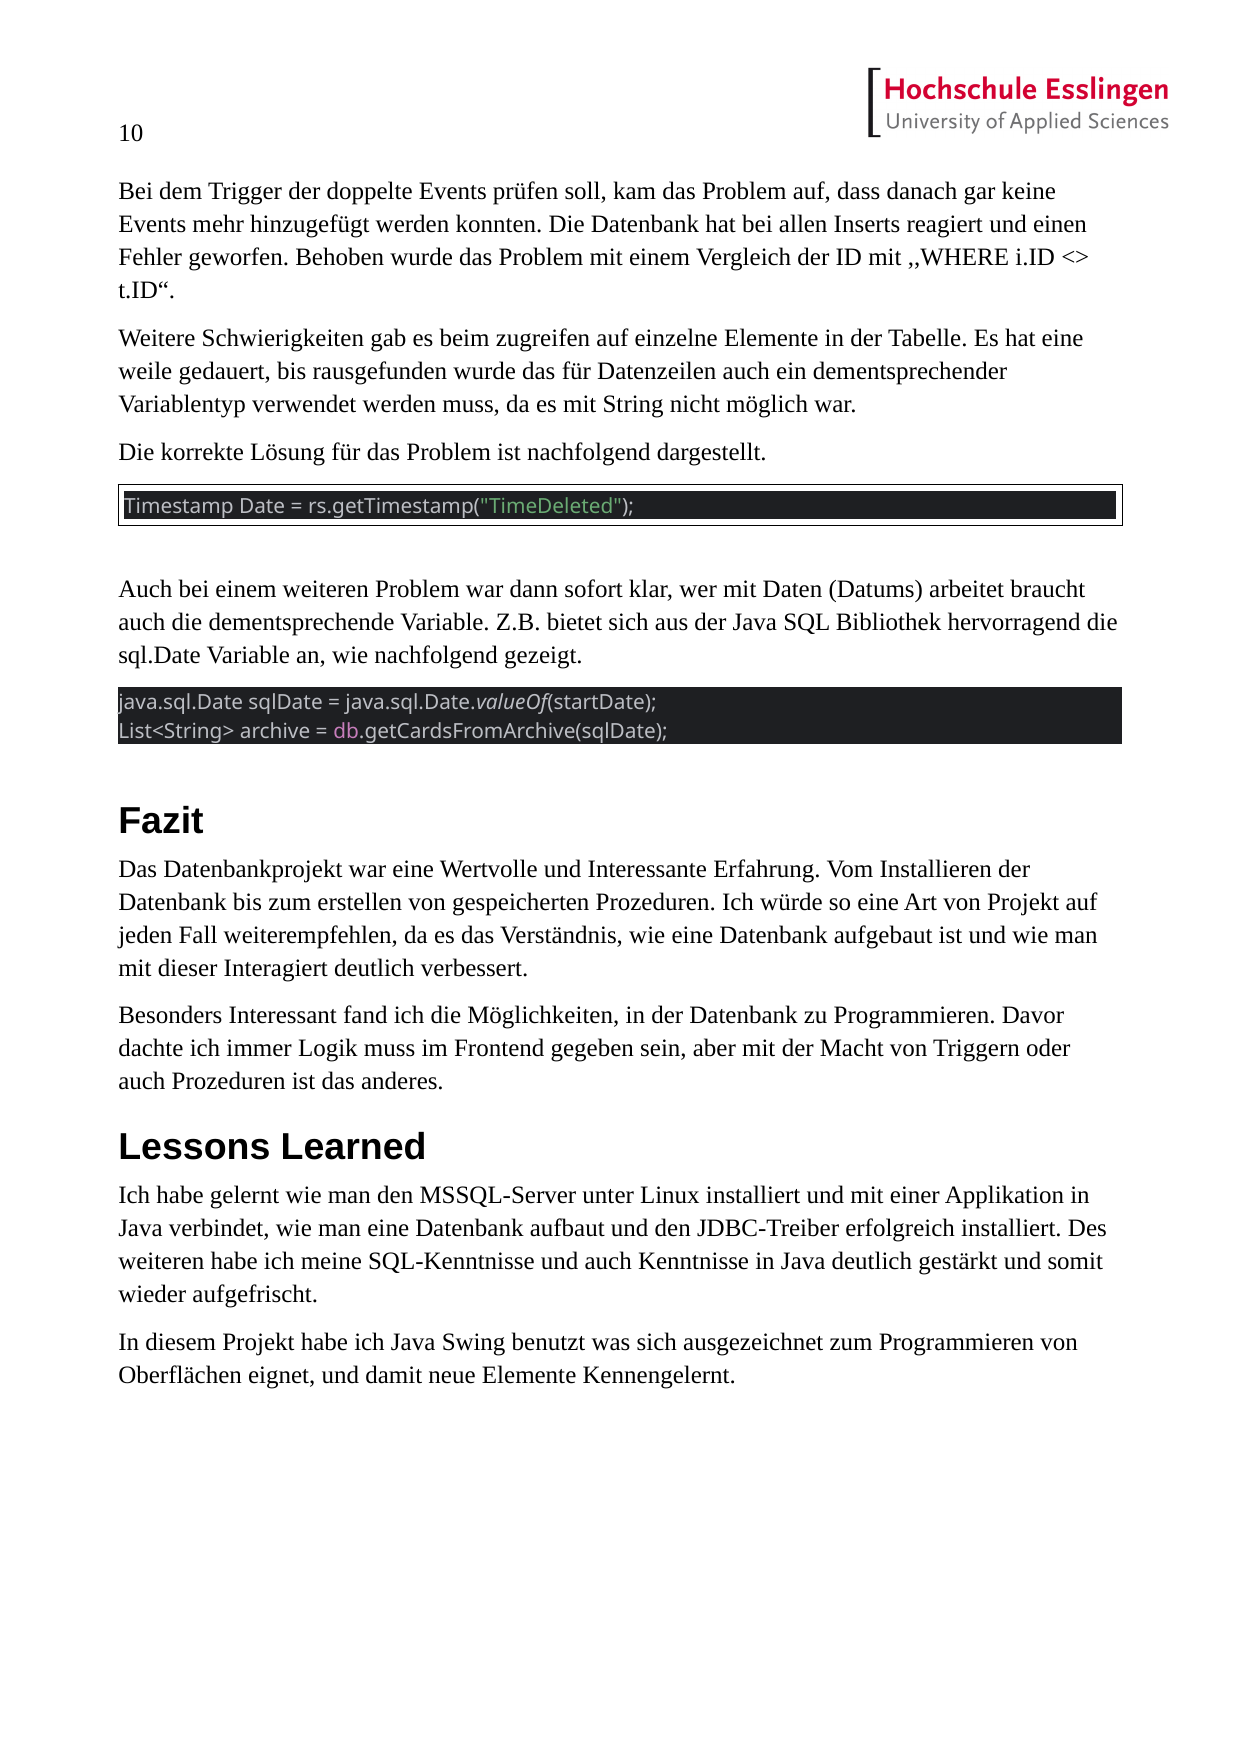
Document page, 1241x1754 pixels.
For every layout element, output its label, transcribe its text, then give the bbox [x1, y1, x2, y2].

subtitle Fazit [118, 798, 1122, 841]
subtitle Lessons Learned [118, 1124, 1122, 1168]
text Besonders Interessant fand ich die Möglichkeiten, in der Datenbank zu Programmieren. Davor dachte ich immer Logik muss im Frontend gegeben sein, aber mit der Macht von Triggern oder auch Prozeduren ist das anderes. [118, 1000, 1122, 1095]
text Bei dem Trigger der doppelte Events prüfen soll, kam das Problem auf, dass danach gar keine Events mehr hinzugefügt werden konnten. Die Datenbank hat bei allen Inserts reagiert und einen Fehler geworfen. Behoben wurde das Problem mit einem Vergleich der ID mit ,,WHERE i.ID <> t.ID“. [118, 176, 1122, 304]
text java.sql.Date sqlDate = java.sql.Date.valueOf(startDate); List<String> archive = db.getCardsFromArchive(sqlDate); [118, 687, 1122, 744]
table_header Timestamp Date = rs.getTimestamp("TimeDeleted"); [119, 485, 1122, 525]
text Die korrekte Lösung für das Problem ist nachfolgend dargestellt. [118, 437, 1122, 465]
text Auch bei einem weiteren Problem war dann sofort klar, wer mit Daten (Datums) arbeitet braucht auch die dementsprechende Variable. Z.B. bietet sich aus der Java SQL Bibliothek hervorragend die sql.Date Variable an, wie nachfolgend gezeigt. [118, 574, 1122, 669]
text Ich habe gelernt wie man den MSSQL-Server unter Linux installiert und mit einer Applikation in Java verbindet, wie man eine Datenbank aufbaut und den JDBC-Treiber erfolgreich installiert. Des weiteren habe ich meine SQL-Kenntnisse und auch Kenntnisse in Java deutlich gestärkt und somit wieder aufgefrischt. [118, 1180, 1122, 1308]
picture [867, 67, 1170, 138]
text In diesem Projekt habe ich Java Swing benutzt was sich ausgezeichnet zum Programmieren von Oberflächen eignet, und damit neue Elemente Kennengelernt. [118, 1327, 1122, 1388]
text Weitere Schwierigkeiten gab es beim zugreifen auf einzelne Elemente in der Tabelle. Es hat eine weile gedauert, bis rausgefunden wurde das für Datenzeilen auch ein dementsprechender Variablentyp verwendet werden muss, da es mit String nicht möglich war. [118, 323, 1122, 418]
text Das Datenbankprojekt war eine Wertvolle und Interessante Erfahrung. Vom Installieren der Datenbank bis zum erstellen von gespeicherten Prozeduren. Ich würde so eine Art von Projekt auf jeden Fall weiterempfehlen, da es das Verständnis, wie eine Datenbank aufgebaut ist und wie man mit dieser Interagiert deutlich verbessert. [118, 854, 1122, 982]
